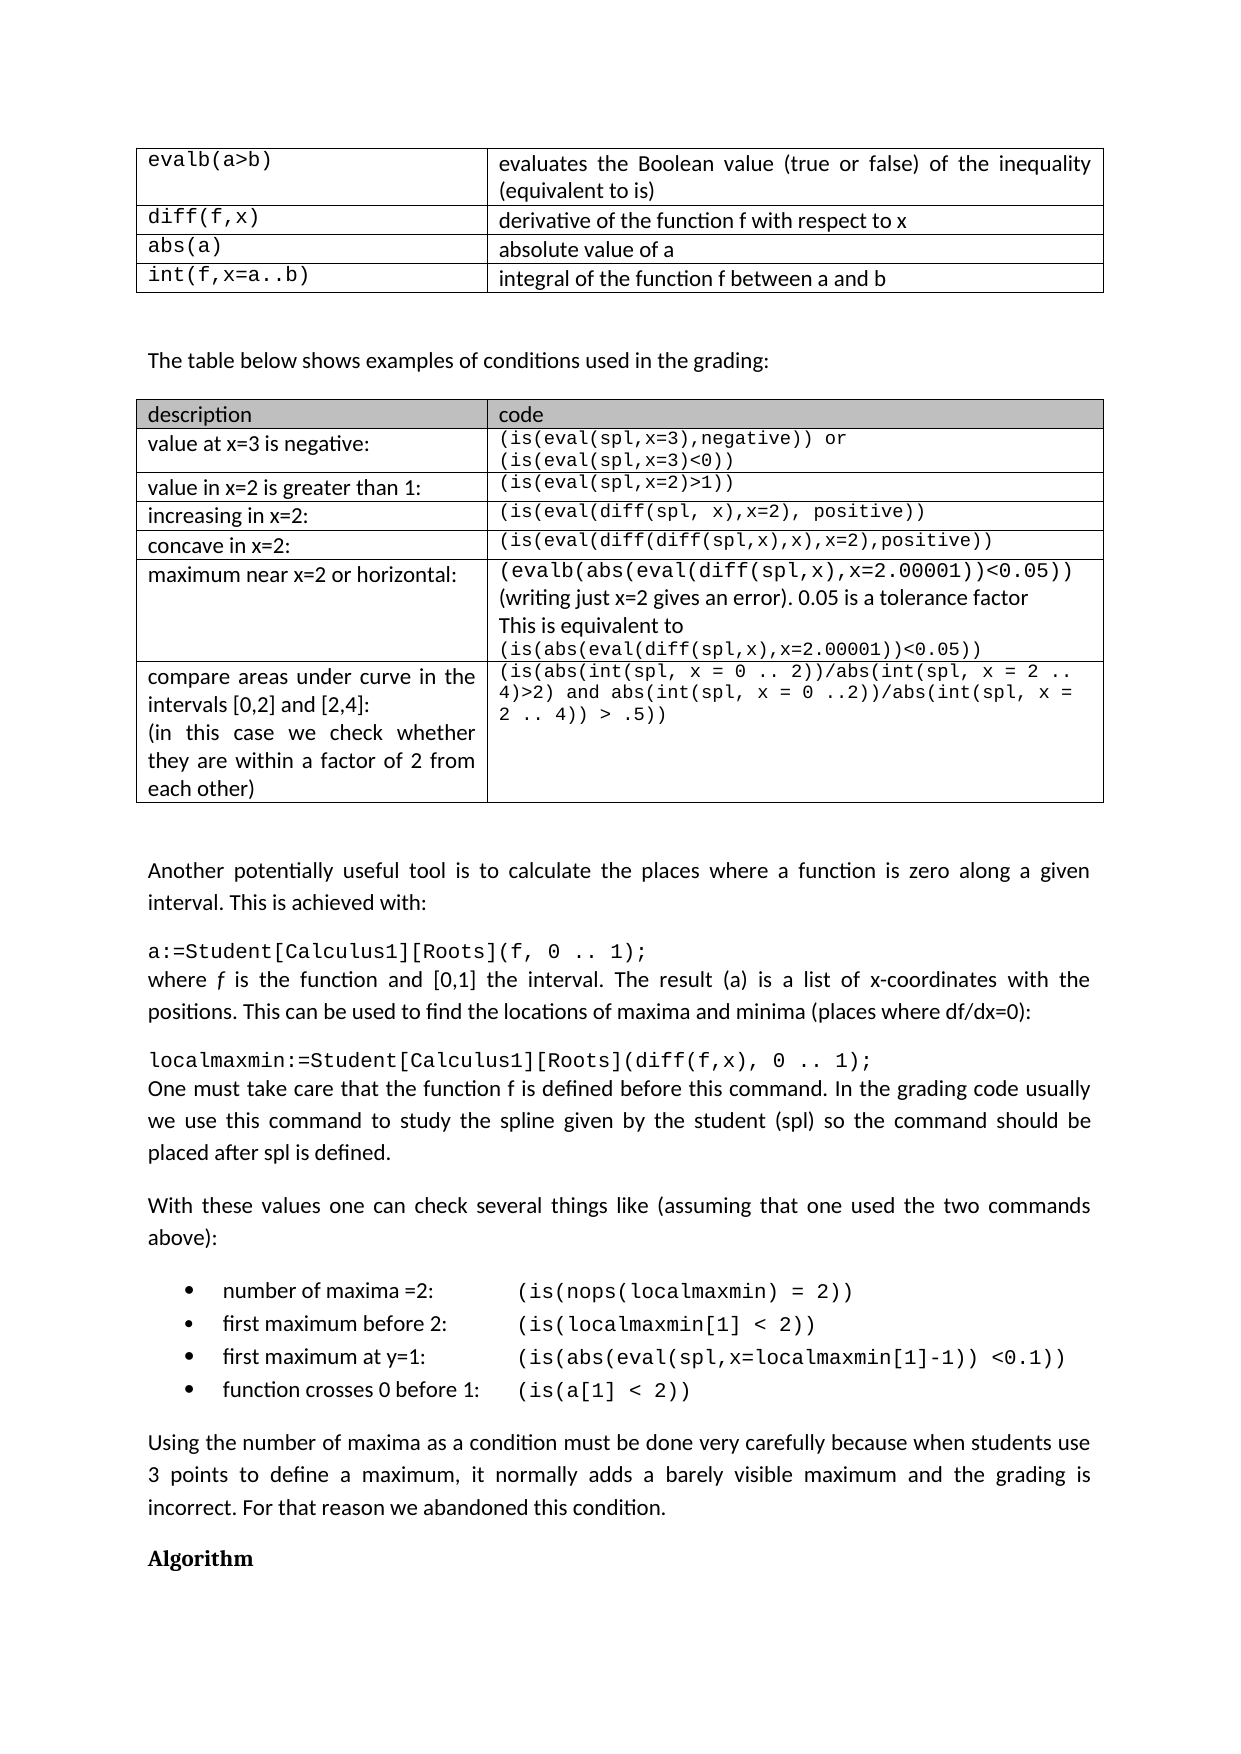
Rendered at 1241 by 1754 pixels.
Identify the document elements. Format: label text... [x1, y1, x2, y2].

table_cell evalb(a>b) [137, 149, 487, 205]
table_cell (is(eval(diff(spl, x),x=2), positive)) [488, 502, 1103, 530]
table_cell compare areas under curve in the intervals [0,2] and [2,4]: (in this case we check whether they are within a factor of 2 from each other) [137, 662, 487, 802]
table_cell (is(abs(int(spl, x = 0 .. 2))/abs(int(spl, x = 2 .. 4)>2) and abs(int(spl, x = 0 ..2))/abs(int(spl, x = 2 .. 4)) > .5)) [488, 662, 1103, 802]
table_cell maximum near x=2 or horizontal: [137, 560, 487, 661]
text localmaxmin:=Student[Calculus1][Roots](diff(f,x), 0 .. 1); [148, 1050, 1093, 1074]
list first maximum at y=1: (is(abs(eval(spl,x=localmaxmin[1]-1)) <0.1)) [185, 1342, 1093, 1370]
table_cell increasing in x=2: [137, 502, 487, 530]
table_cell (is(eval(diff(diff(spl,x),x),x=2),positive)) [488, 531, 1103, 559]
subtitle Algorithm [148, 1546, 1093, 1572]
table_cell concave in x=2: [137, 531, 487, 559]
table_cell (is(eval(spl,x=3),negative)) or (is(eval(spl,x=3)<0)) [488, 429, 1103, 472]
table_cell (evalb(abs(eval(diff(spl,x),x=2.00001))<0.05)) (writing just x=2 gives an error). 0.05 is a tolerance factor This is equivalent to (is(abs(eval(diff(spl,x),x=2.00001))<0.05)) [488, 560, 1103, 661]
text Another potentially useful tool is to calculate the places where a function is zero along a given interval. This is achieved with: [148, 856, 1093, 916]
text The table below shows examples of conditions used in the grading: [148, 346, 1093, 374]
list function crosses 0 before 1: (is(a[1] < 2)) [185, 1375, 1093, 1403]
table_cell value at x=3 is negative: [137, 429, 487, 472]
table_cell diff(f,x) [137, 206, 487, 234]
text With these values one can check several things like (assuming that one used the two commands above): [148, 1191, 1093, 1251]
text One must take care that the function f is defined before this command. In the grading code usually we use this command to study the spline given by the student (spl) so the command should be placed after spl is defined. [148, 1074, 1093, 1166]
table_cell integral of the function f between a and b [488, 264, 1103, 292]
text Using the number of maxima as a condition must be done very carefully because when students use 3 points to define a maximum, it normally adds a barely visible maximum and the grading is incorrect. For that reason we abandoned this condition. [148, 1428, 1093, 1521]
table_header description [137, 400, 487, 428]
text a:=Student[Calculus1][Roots](f, 0 .. 1); [148, 941, 1093, 965]
table_cell int(f,x=a..b) [137, 264, 487, 292]
table_cell abs(a) [137, 235, 487, 263]
table_cell (is(eval(spl,x=2)>1)) [488, 473, 1103, 501]
table_cell derivative of the function f with respect to x [488, 206, 1103, 234]
table_cell value in x=2 is greater than 1: [137, 473, 487, 501]
table_header code [488, 400, 1103, 428]
list number of maxima =2: (is(nops(localmaxmin) = 2)) [185, 1276, 1093, 1305]
table_cell evaluates the Boolean value (true or false) of the inequality (equivalent to is) [488, 149, 1103, 205]
table_cell absolute value of a [488, 235, 1103, 263]
list first maximum before 2: (is(localmaxmin[1] < 2)) [185, 1309, 1093, 1338]
text where f is the function and [0,1] the interval. The result (a) is a list of x-coordinates with the positions. This can be used to find the locations of maxima and minima (places where df/dx=0): [148, 965, 1093, 1025]
